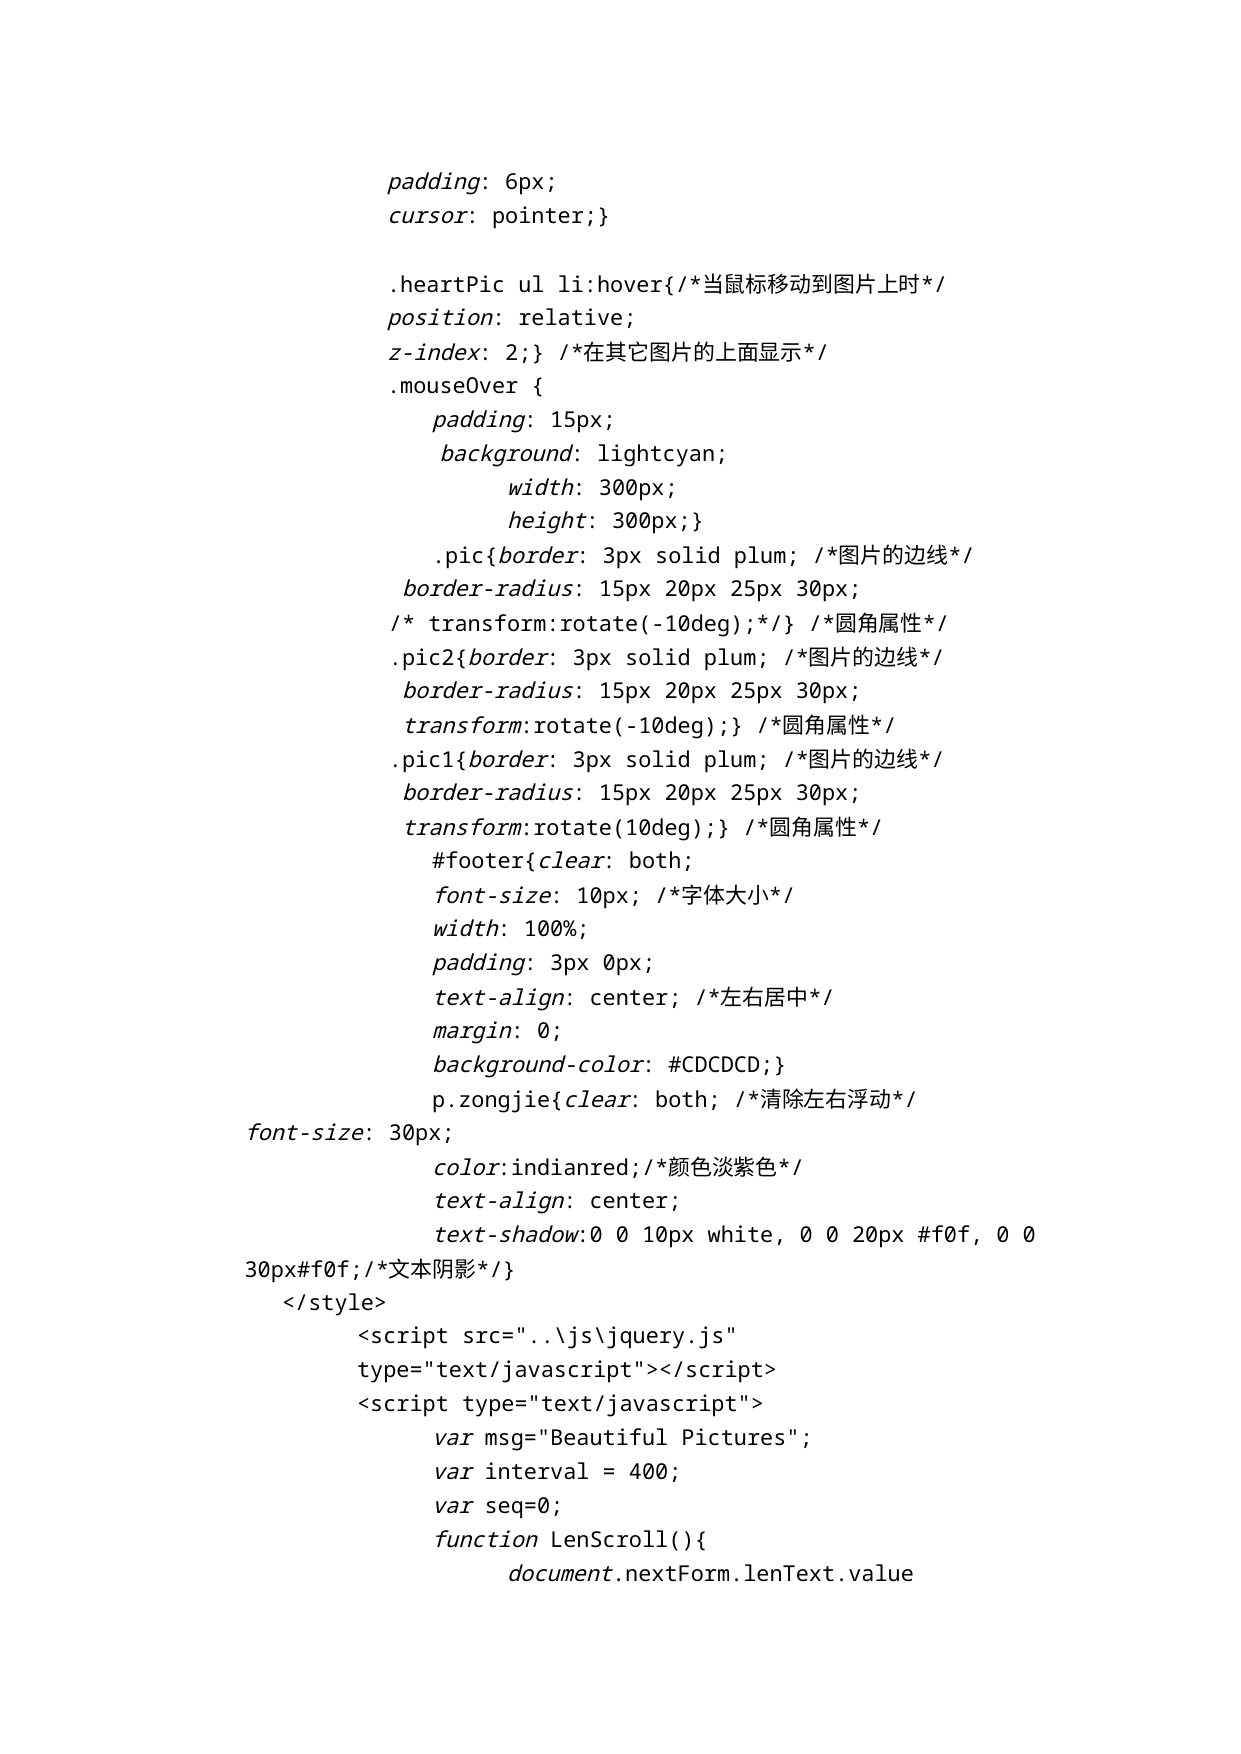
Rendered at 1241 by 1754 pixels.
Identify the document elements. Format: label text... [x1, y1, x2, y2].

list var interval = 400; [244, 1454, 1092, 1488]
list font-size: 30px; [244, 1115, 1092, 1149]
list width: 100%; [244, 911, 1092, 945]
list .pic1{border: 3px solid plum; /*图片的边线*/ [244, 741, 1092, 775]
list .mouseOver { [244, 368, 1092, 402]
list cursor: pointer;} [244, 198, 1092, 232]
list z-index: 2;} /*在其它图片的上面显示*/ [244, 334, 1092, 368]
list background: lightcyan; [244, 436, 1092, 469]
list text-shadow:0 0 10px white, 0 0 20px #f0f, 0 0 30px#f0f;/*文本阴影*/} [244, 1217, 1092, 1284]
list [244, 1556, 1092, 1590]
list <script src="..\js\jquery.js" [244, 1318, 1092, 1352]
list transform:rotate(-10deg);} /*圆角属性*/ [244, 707, 1092, 741]
list height: 300px;} [244, 503, 1092, 537]
list color:indianred;/*颜色淡紫色*/ [244, 1149, 1092, 1183]
list .pic{border: 3px solid plum; /*图片的边线*/ [244, 537, 1092, 571]
list .heartPic ul li:hover{/*当鼠标移动到图片上时*/ [244, 266, 1092, 300]
list border-radius: 15px 20px 25px 30px; [244, 571, 1092, 605]
list width: 300px; [244, 469, 1092, 503]
list var seq=0; [244, 1488, 1092, 1522]
list .pic2{border: 3px solid plum; /*图片的边线*/ [244, 639, 1092, 673]
list padding: 3px 0px; [244, 945, 1092, 979]
list </style> [244, 1284, 1092, 1318]
list background-color: #CDCDCD;} [244, 1047, 1092, 1081]
list transform:rotate(10deg);} /*圆角属性*/ [244, 809, 1092, 843]
list function LenScroll(){ [244, 1522, 1092, 1556]
list /* transform:rotate(-10deg);*/} /*圆角属性*/ [244, 605, 1092, 639]
list text-align: center; [244, 1183, 1092, 1217]
list <script type="text/javascript"> [244, 1386, 1092, 1420]
list text-align: center; /*左右居中*/ [244, 979, 1092, 1013]
list font-size: 10px; /*字体大小*/ [244, 877, 1092, 911]
list border-radius: 15px 20px 25px 30px; [244, 673, 1092, 707]
list p.zongjie{clear: both; /*清除左右浮动*/ [244, 1081, 1092, 1115]
list padding: 15px; [244, 402, 1092, 436]
list #footer{clear: both; [244, 843, 1092, 877]
list border-radius: 15px 20px 25px 30px; [244, 775, 1092, 809]
list var msg="Beautiful Pictures"; [244, 1420, 1092, 1454]
list type="text/javascript"></script> [244, 1352, 1092, 1386]
list margin: 0; [244, 1013, 1092, 1047]
list position: relative; [244, 300, 1092, 334]
list padding: 6px; [244, 164, 1092, 198]
